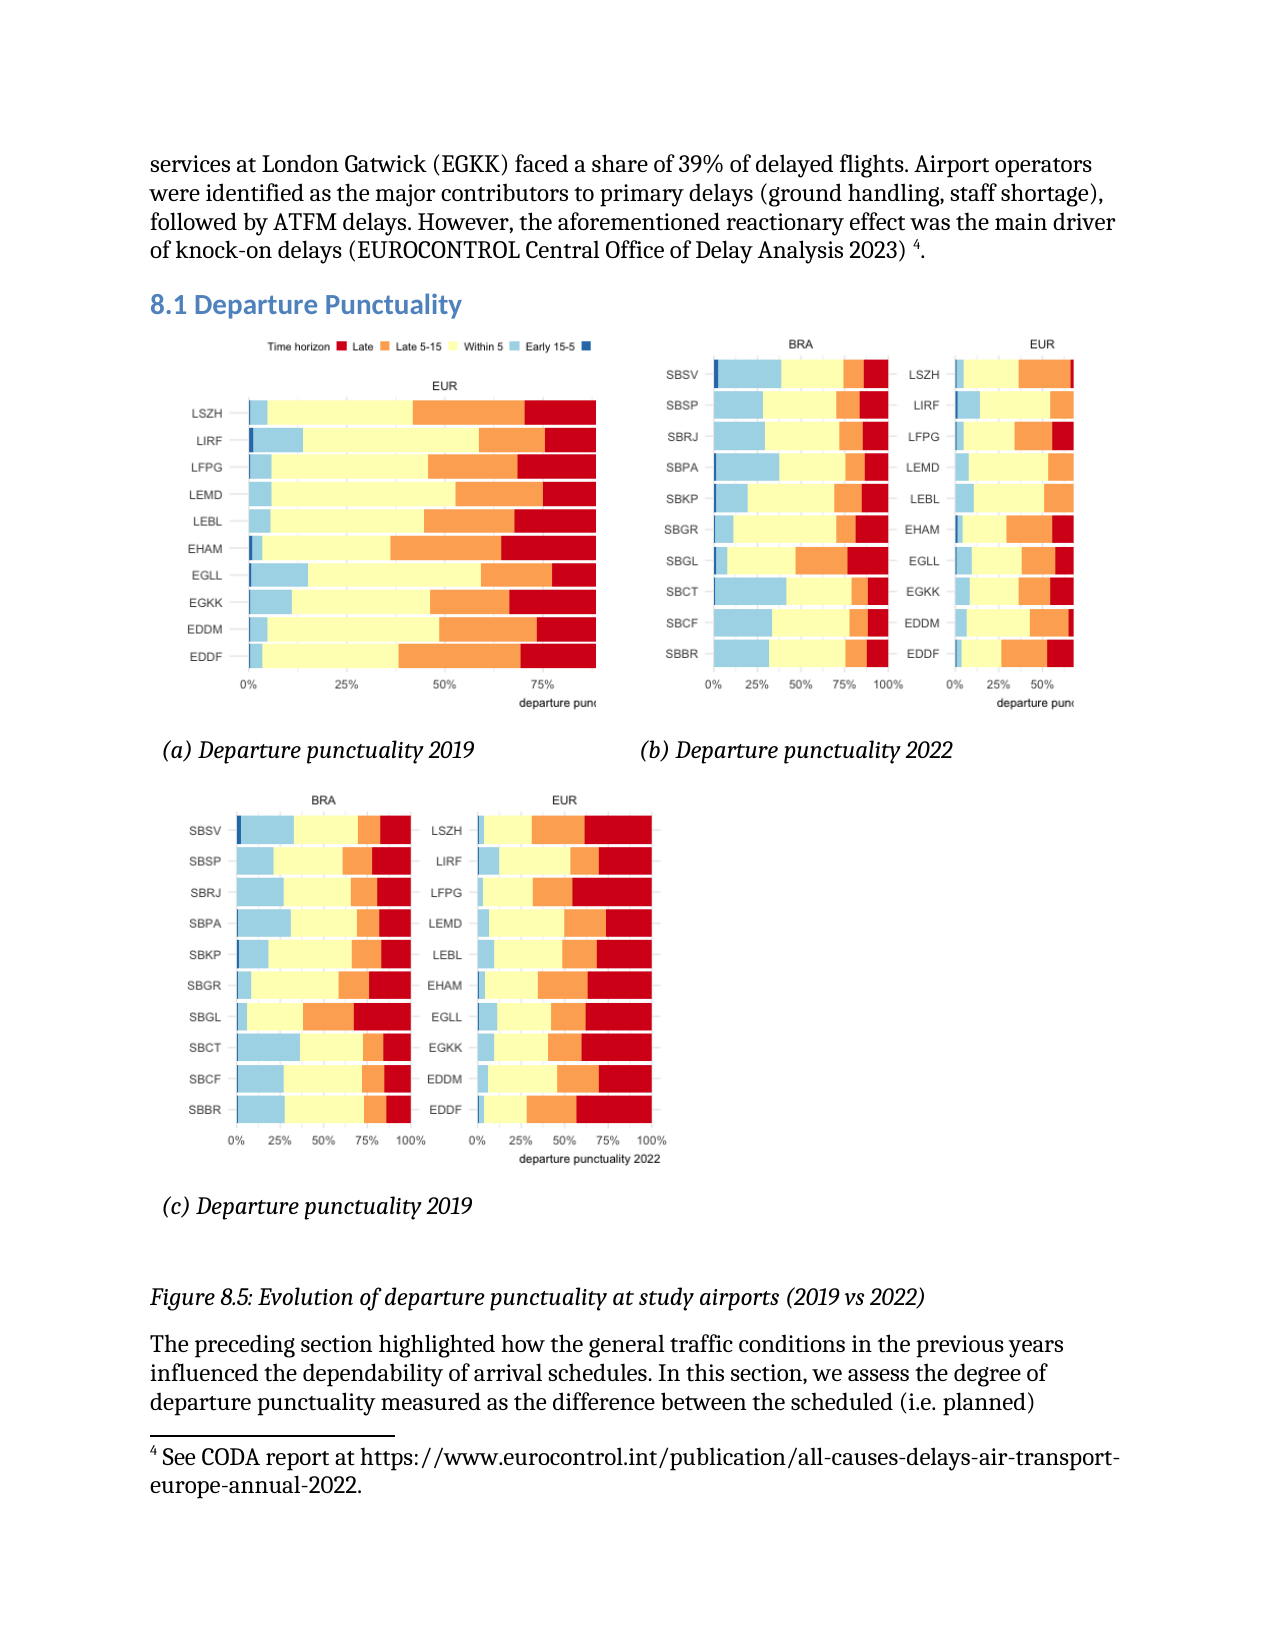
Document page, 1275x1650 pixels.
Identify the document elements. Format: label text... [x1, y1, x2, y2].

table_header [139, 778, 1094, 1262]
subtitle 8.1 Departure Punctuality [150, 286, 1125, 321]
table_header [139, 321, 616, 777]
picture [180, 325, 596, 716]
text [150, 1330, 1125, 1417]
text Figure 8.5: Evolution of departure punctuality at study airports (2019 vs 2022) [150, 1283, 1125, 1312]
table_header [616, 321, 1094, 777]
picture [180, 781, 668, 1172]
picture [657, 325, 1074, 716]
